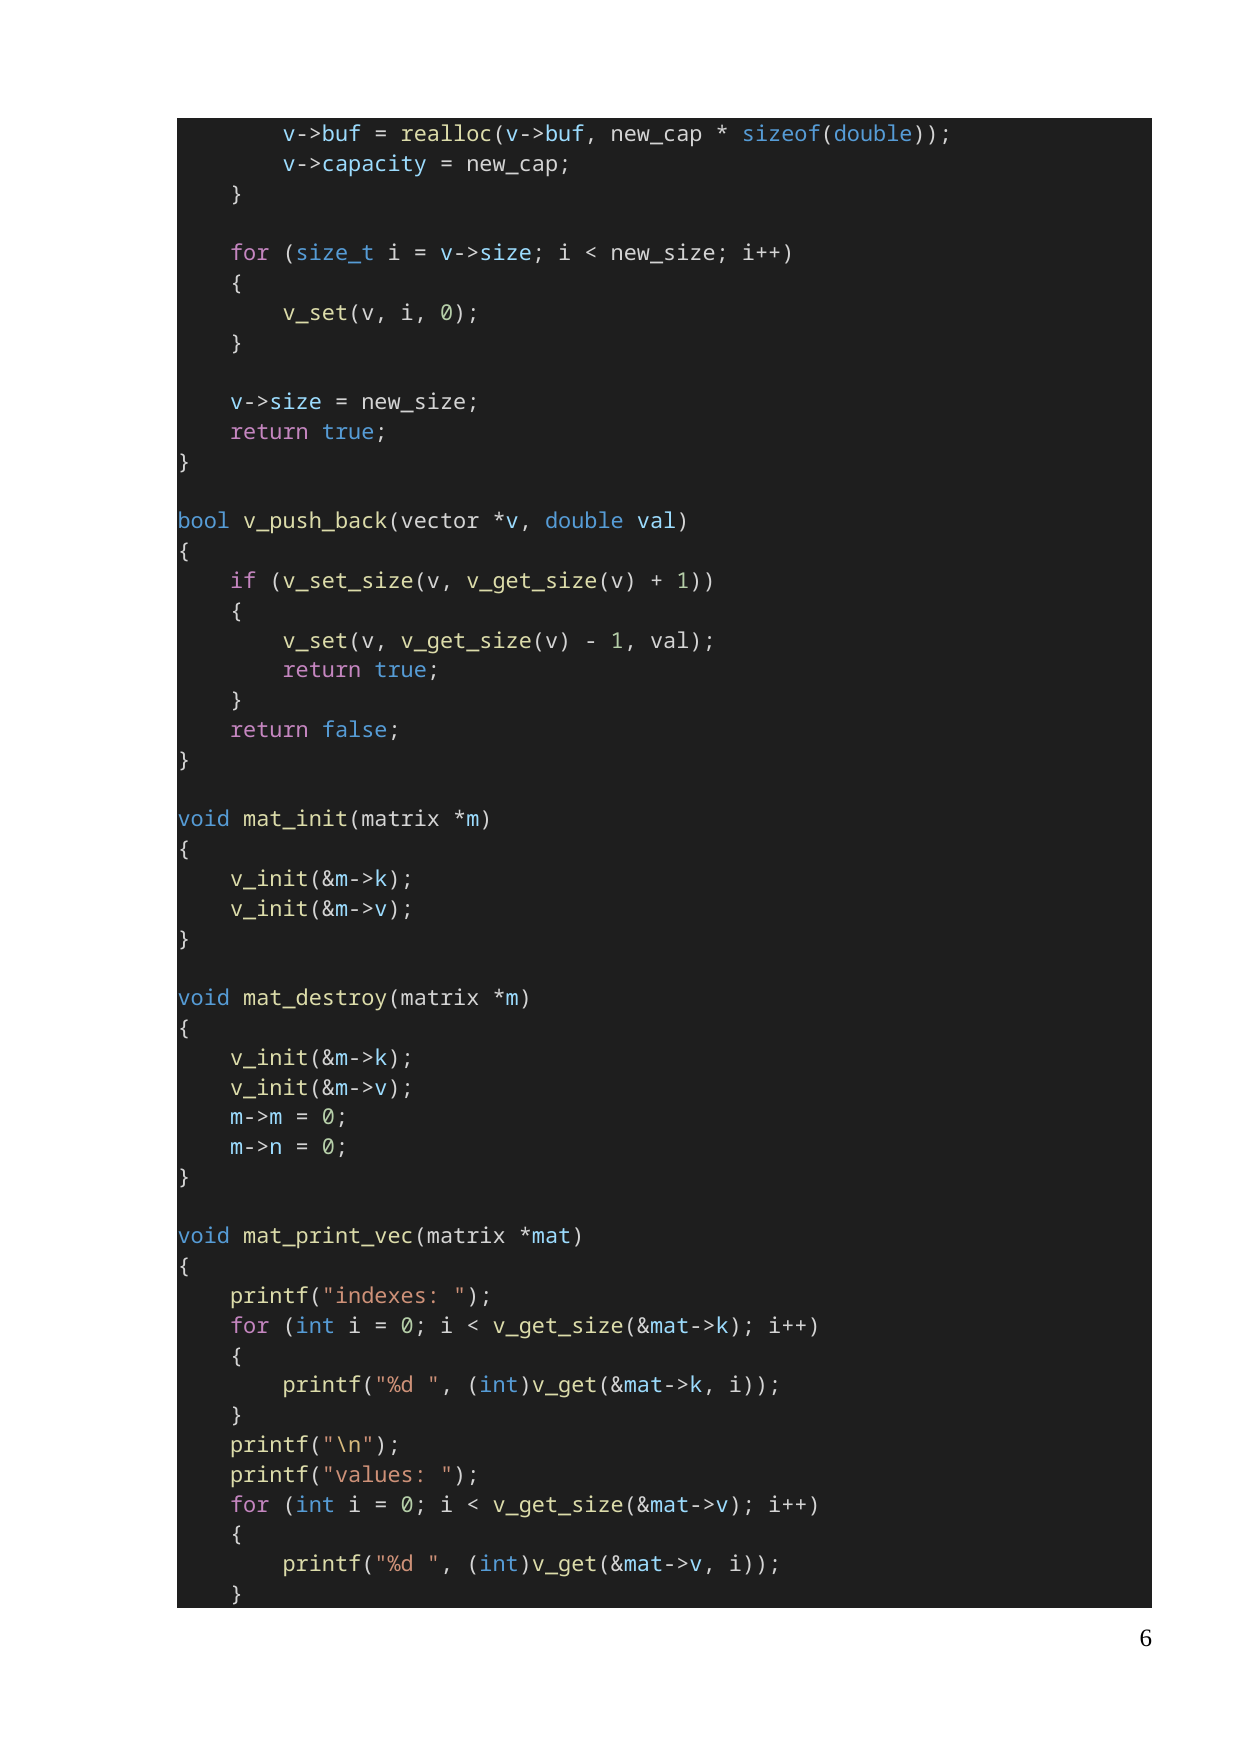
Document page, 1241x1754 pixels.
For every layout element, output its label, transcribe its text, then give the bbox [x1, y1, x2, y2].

text } [177, 178, 1152, 207]
text { [177, 1339, 1152, 1369]
text return false; [177, 714, 1152, 744]
text v_set(v, v_get_size(v) - 1, val); [177, 624, 1152, 654]
text for (int i = 0; i < v_get_size(&mat->v); i++) [177, 1488, 1152, 1518]
text v_init(&m->k); [177, 863, 1152, 893]
text { [177, 833, 1152, 863]
text void mat_init(matrix *m) [177, 803, 1152, 833]
text { [177, 1250, 1152, 1280]
text { [177, 267, 1152, 297]
text { [177, 1012, 1152, 1042]
text v->buf = realloc(v->buf, new_cap * sizeof(double)); [177, 118, 1152, 148]
text for (size_t i = v->size; i < new_size; i++) [177, 237, 1152, 267]
text printf("%d ", (int)v_get(&mat->k, i)); [177, 1369, 1152, 1399]
text bool v_push_back(vector *v, double val) [177, 505, 1152, 535]
text } [177, 446, 1152, 476]
text v_init(&m->k); [177, 1042, 1152, 1071]
text for (int i = 0; i < v_get_size(&mat->k); i++) [177, 1310, 1152, 1339]
text } [177, 684, 1152, 714]
text v_init(&m->v); [177, 1071, 1152, 1101]
text void mat_print_vec(matrix *mat) [177, 1220, 1152, 1250]
text printf("indexes: "); [177, 1280, 1152, 1310]
text return true; [177, 416, 1152, 446]
text } [177, 327, 1152, 356]
text void mat_destroy(matrix *m) [177, 982, 1152, 1012]
text v_set(v, i, 0); [177, 297, 1152, 327]
text { [177, 535, 1152, 565]
text v->capacity = new_cap; [177, 148, 1152, 178]
text } [177, 922, 1152, 952]
text { [177, 595, 1152, 624]
text m->n = 0; [177, 1131, 1152, 1161]
text v_init(&m->v); [177, 893, 1152, 922]
text printf("\n"); [177, 1429, 1152, 1459]
text printf("%d ", (int)v_get(&mat->v, i)); [177, 1548, 1152, 1578]
text } [177, 1399, 1152, 1429]
text return true; [177, 654, 1152, 684]
text { [177, 1518, 1152, 1548]
text if (v_set_size(v, v_get_size(v) + 1)) [177, 565, 1152, 595]
text v->size = new_size; [177, 386, 1152, 416]
text printf("values: "); [177, 1459, 1152, 1488]
text } [177, 744, 1152, 773]
text m->m = 0; [177, 1101, 1152, 1131]
text } [177, 1578, 1152, 1608]
text } [177, 1161, 1152, 1191]
